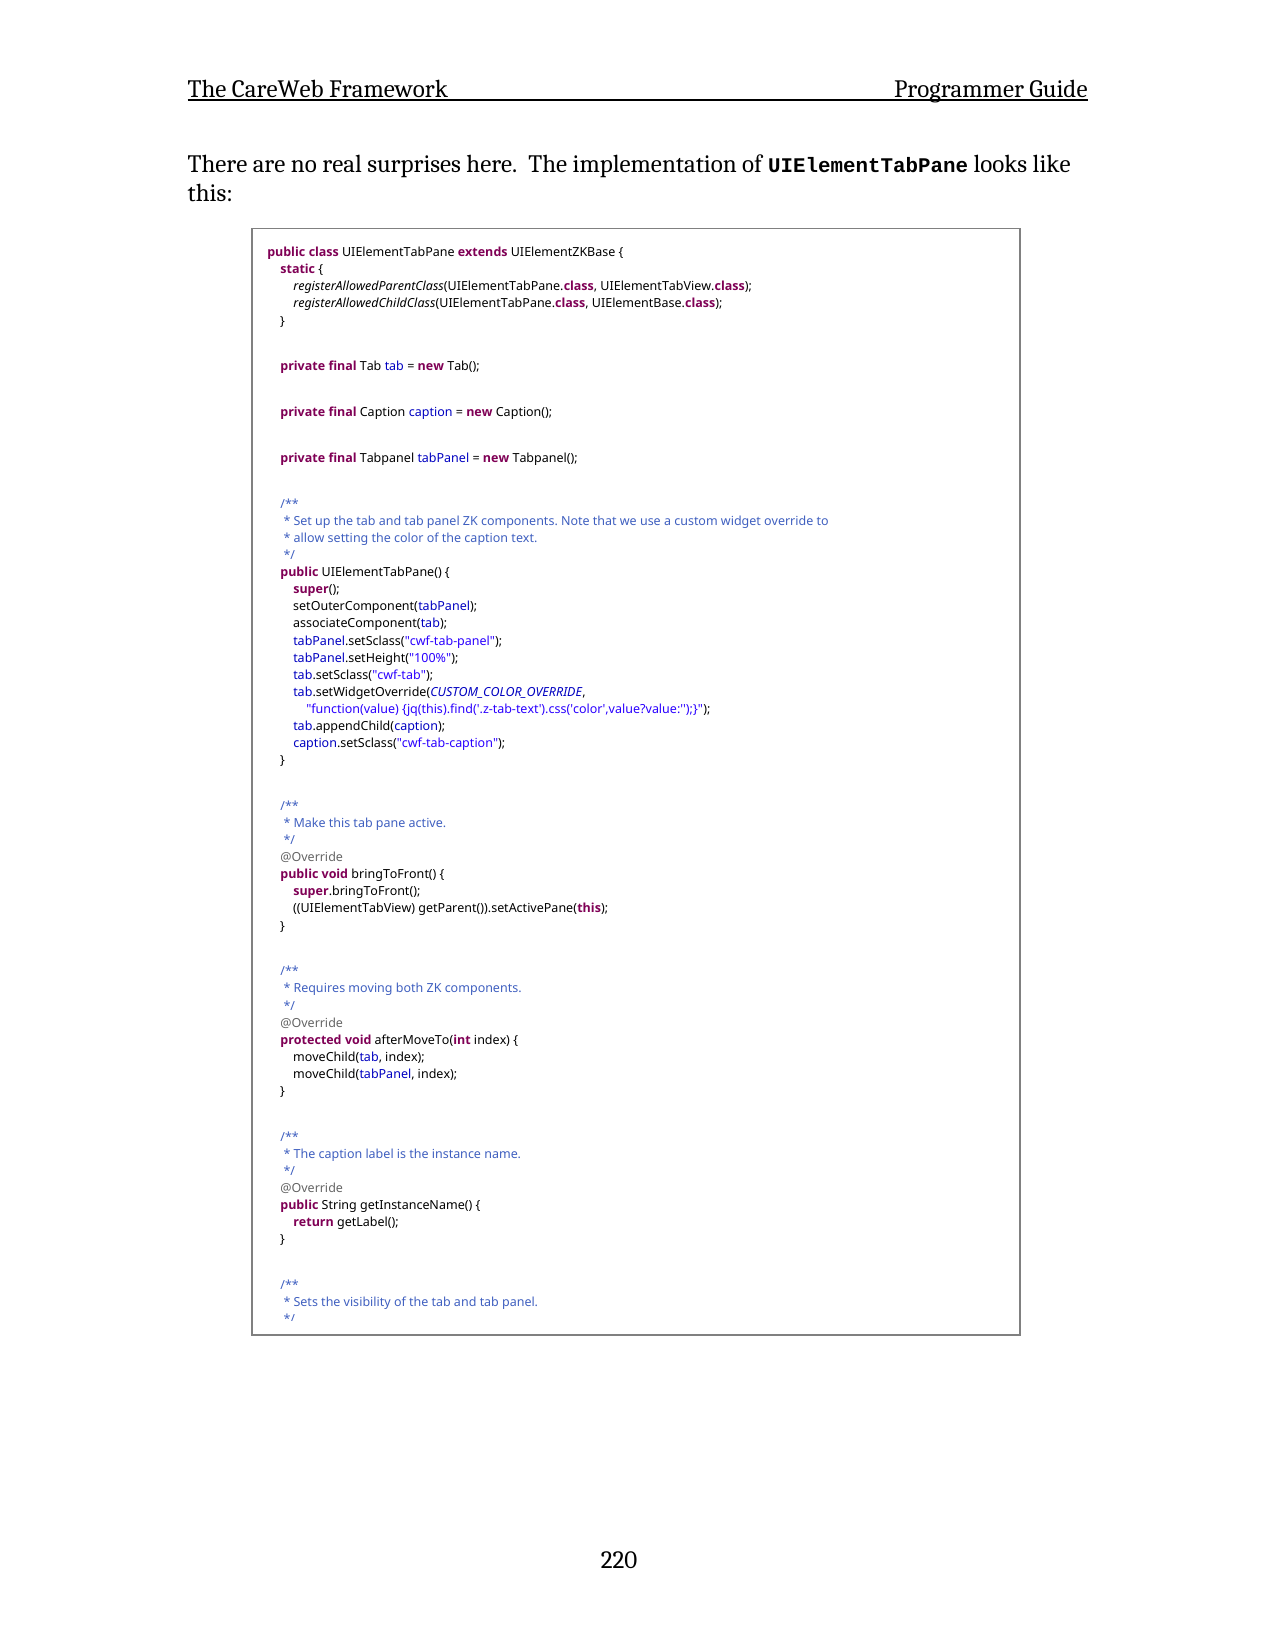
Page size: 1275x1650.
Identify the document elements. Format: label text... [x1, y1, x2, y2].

text There are no real surprises here. The implementation of UIElementTabPane looks like this: [187, 150, 1087, 207]
